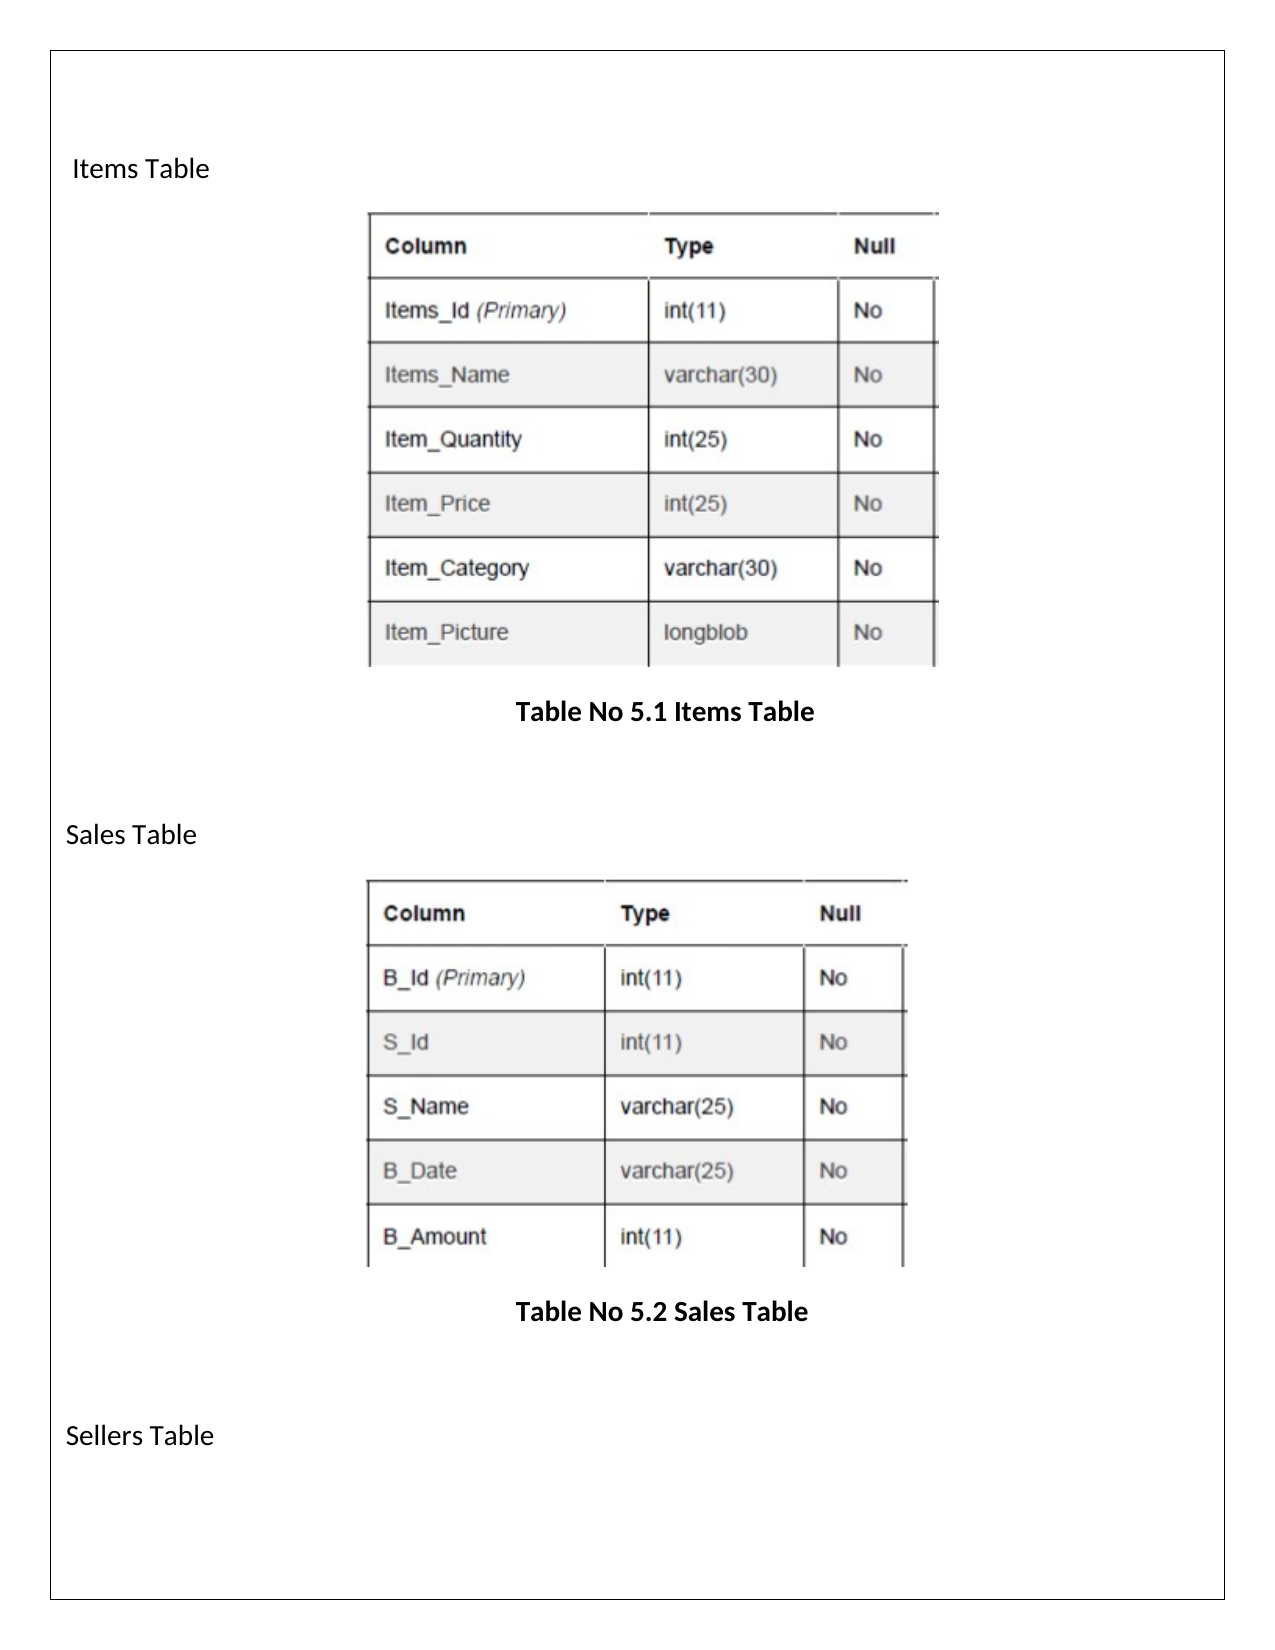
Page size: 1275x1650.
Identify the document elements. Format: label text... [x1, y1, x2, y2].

picture [365, 877, 908, 1267]
text Table No 5.2 Sales Table [66, 1293, 1172, 1329]
text Items Table [66, 150, 1172, 186]
text Sales Table [66, 816, 1172, 852]
picture [365, 211, 939, 667]
text Sellers Table [66, 1417, 1172, 1452]
text Table No 5.1 Items Table [66, 693, 1172, 728]
